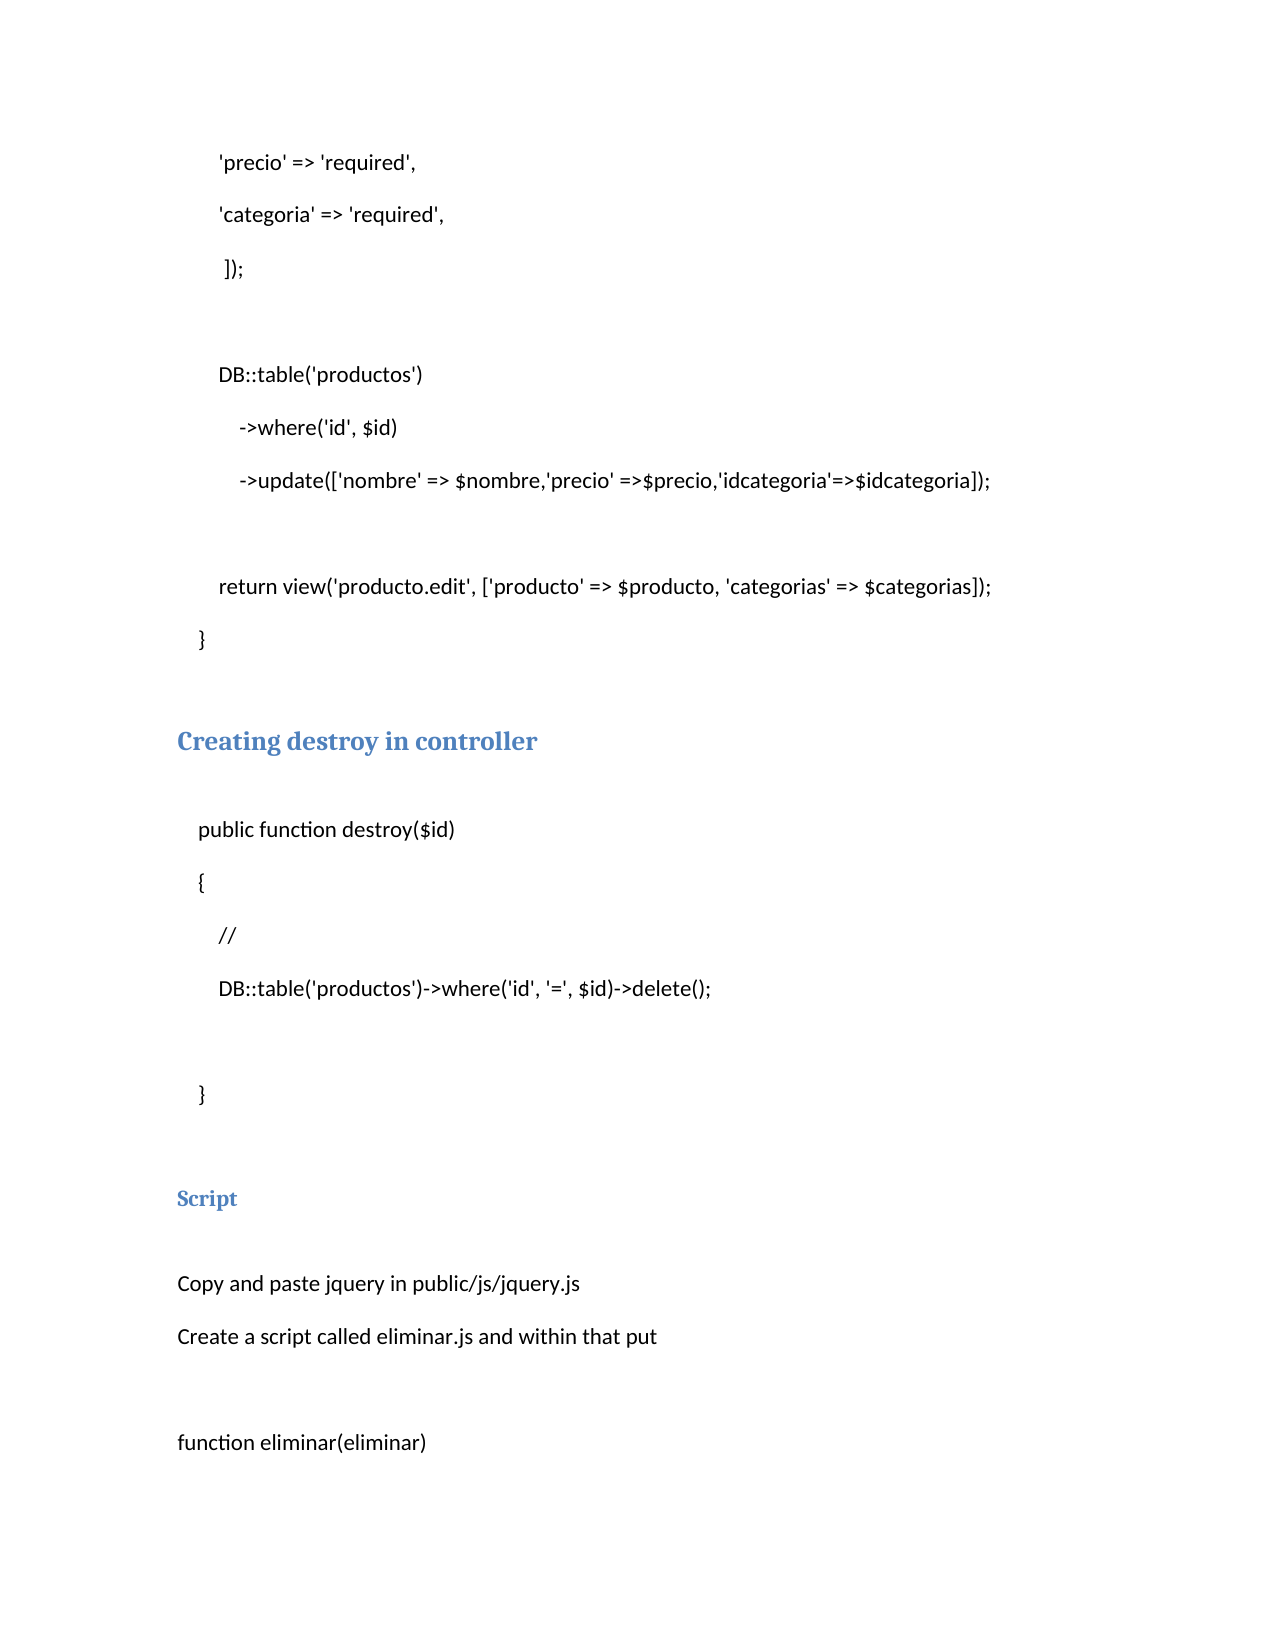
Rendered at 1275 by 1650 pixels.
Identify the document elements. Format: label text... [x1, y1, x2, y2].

text 'precio' => 'required', [177, 148, 1098, 176]
text 'categoria' => 'required', [177, 201, 1098, 229]
text DB::table('productos') [177, 360, 1098, 388]
text ->update(['nombre' => $nombre,'precio' =>$precio,'idcategoria'=>$idcategoria]); [177, 466, 1098, 494]
text ->where('id', $id) [177, 413, 1098, 441]
text // [177, 921, 1098, 949]
subtitle Script [177, 1186, 1098, 1213]
text } [177, 1080, 1098, 1108]
subtitle Creating destroy in controller [177, 726, 1098, 757]
text DB::table('productos')->where('id', '=', $id)->delete(); [177, 974, 1098, 1002]
text return view('producto.edit', ['producto' => $producto, 'categorias' => $categorias]); [177, 572, 1098, 600]
text Copy and paste jquery in public/js/jquery.js [177, 1269, 1098, 1297]
text function eliminar(eliminar) [177, 1428, 1098, 1457]
text } [177, 625, 1098, 653]
text Create a script called eliminar.js and within that put [177, 1322, 1098, 1351]
text ]); [177, 254, 1098, 282]
text { [177, 868, 1098, 896]
text public function destroy($id) [177, 815, 1098, 843]
